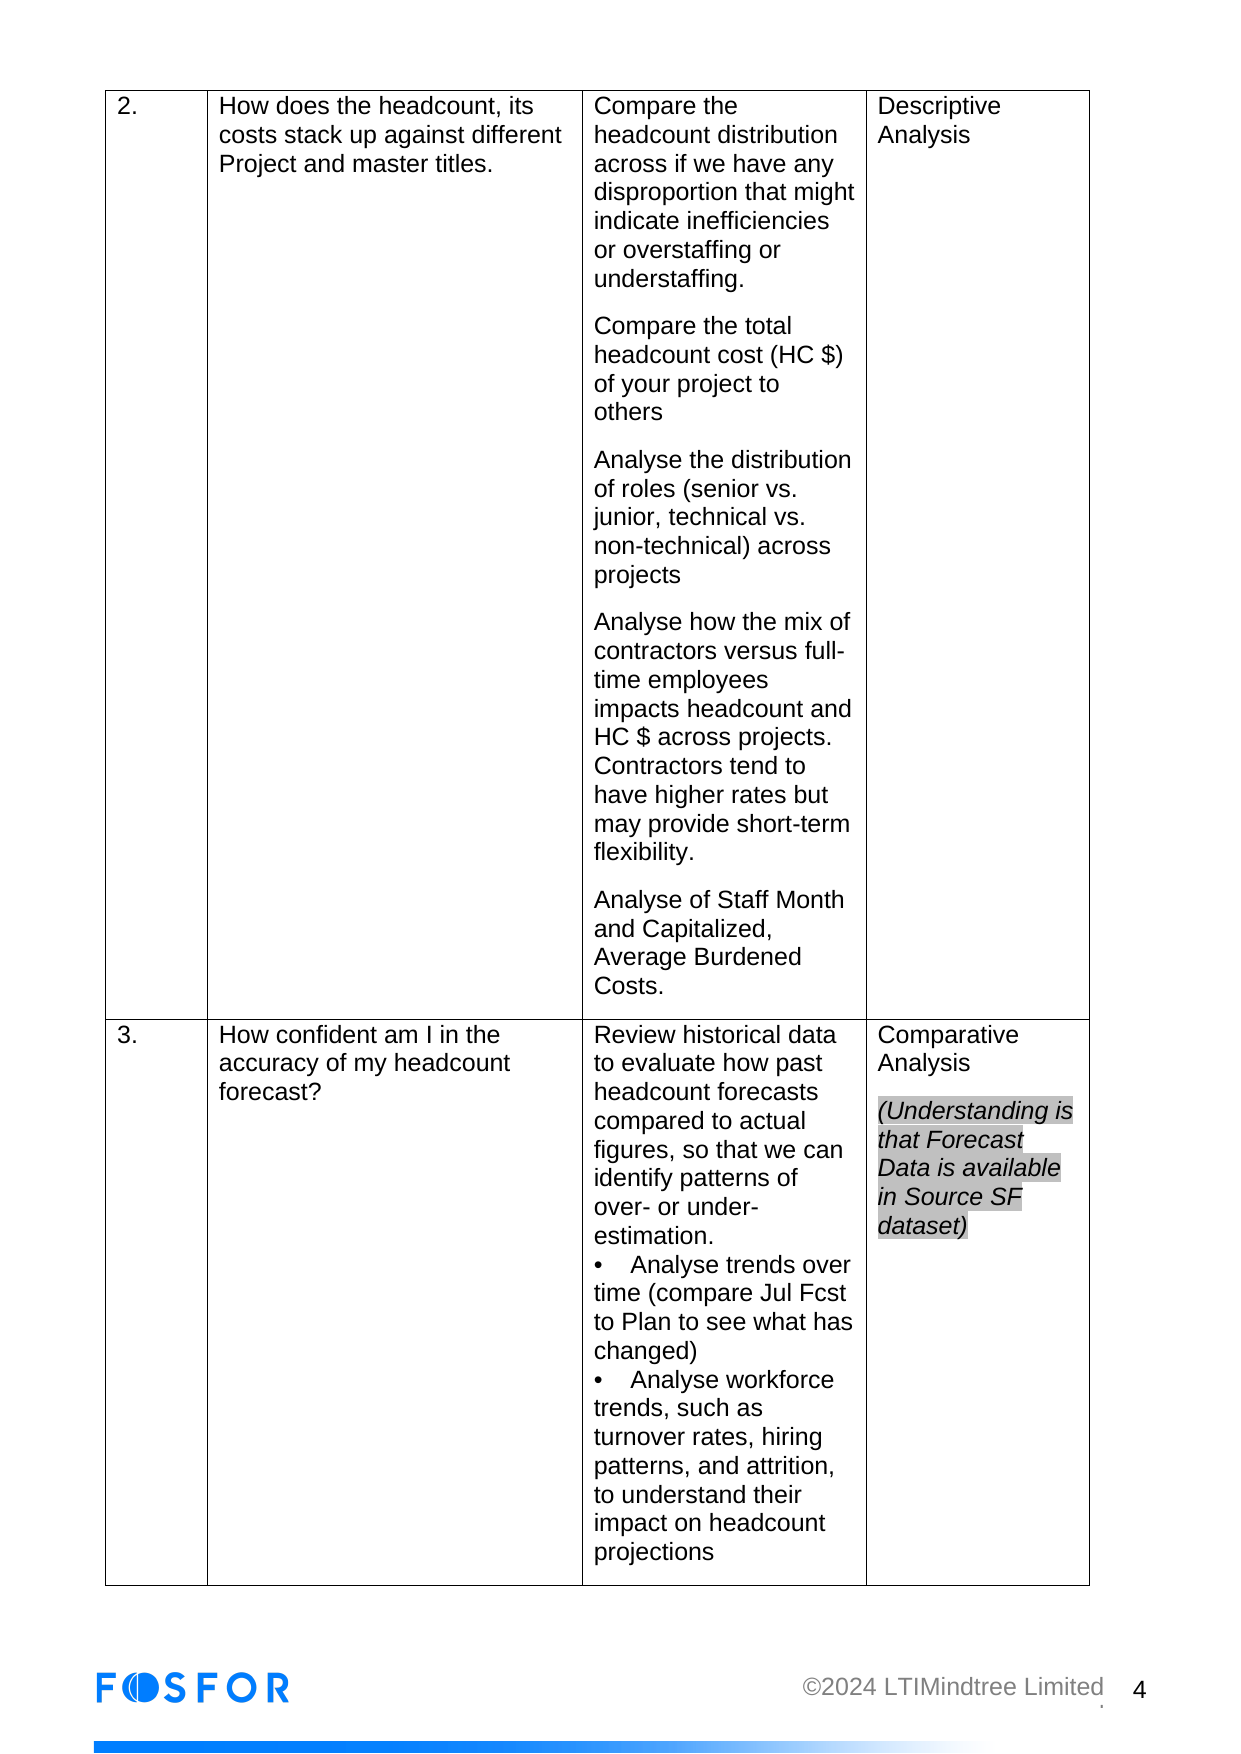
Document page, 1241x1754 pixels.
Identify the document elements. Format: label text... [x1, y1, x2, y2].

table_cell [867, 91, 1089, 1018]
picture [96, 1672, 289, 1703]
picture [93, 1741, 1161, 1753]
table_cell How does the headcount, its costs stack up against different Project and master titles. [208, 91, 582, 1018]
table_cell How confident am I in the accuracy of my headcount forecast? [208, 1020, 582, 1584]
table_cell 3. [106, 1020, 207, 1584]
table_cell Compare the headcount distribution across if we have any disproportion that might indicate inefficiencies or overstaffing or understaffing. Compare the total headcount cost (HC $) of your project to others Analyse the distribution of roles (senior vs. junior, technical vs. non-technical) across projects Analyse how the mix of contractors versus full-time employees impacts headcount and HC $ across projects. Contractors tend to have higher rates but may provide short-term flexibility. Analyse of Staff Month and Capitalized, Average Burdened Costs. [583, 91, 866, 1018]
table_cell 2. [106, 91, 207, 1018]
table_cell Comparative Analysis (Understanding is that Forecast Data is available in Source SF dataset) [867, 1020, 1089, 1584]
table_cell Review historical data to evaluate how past headcount forecasts compared to actual figures, so that we can identify patterns of over- or under-estimation. • Analyse trends over time (compare Jul Fcst to Plan to see what has changed) • Analyse workforce trends, such as turnover rates, hiring patterns, and attrition, to understand their impact on headcount projections [583, 1020, 866, 1584]
